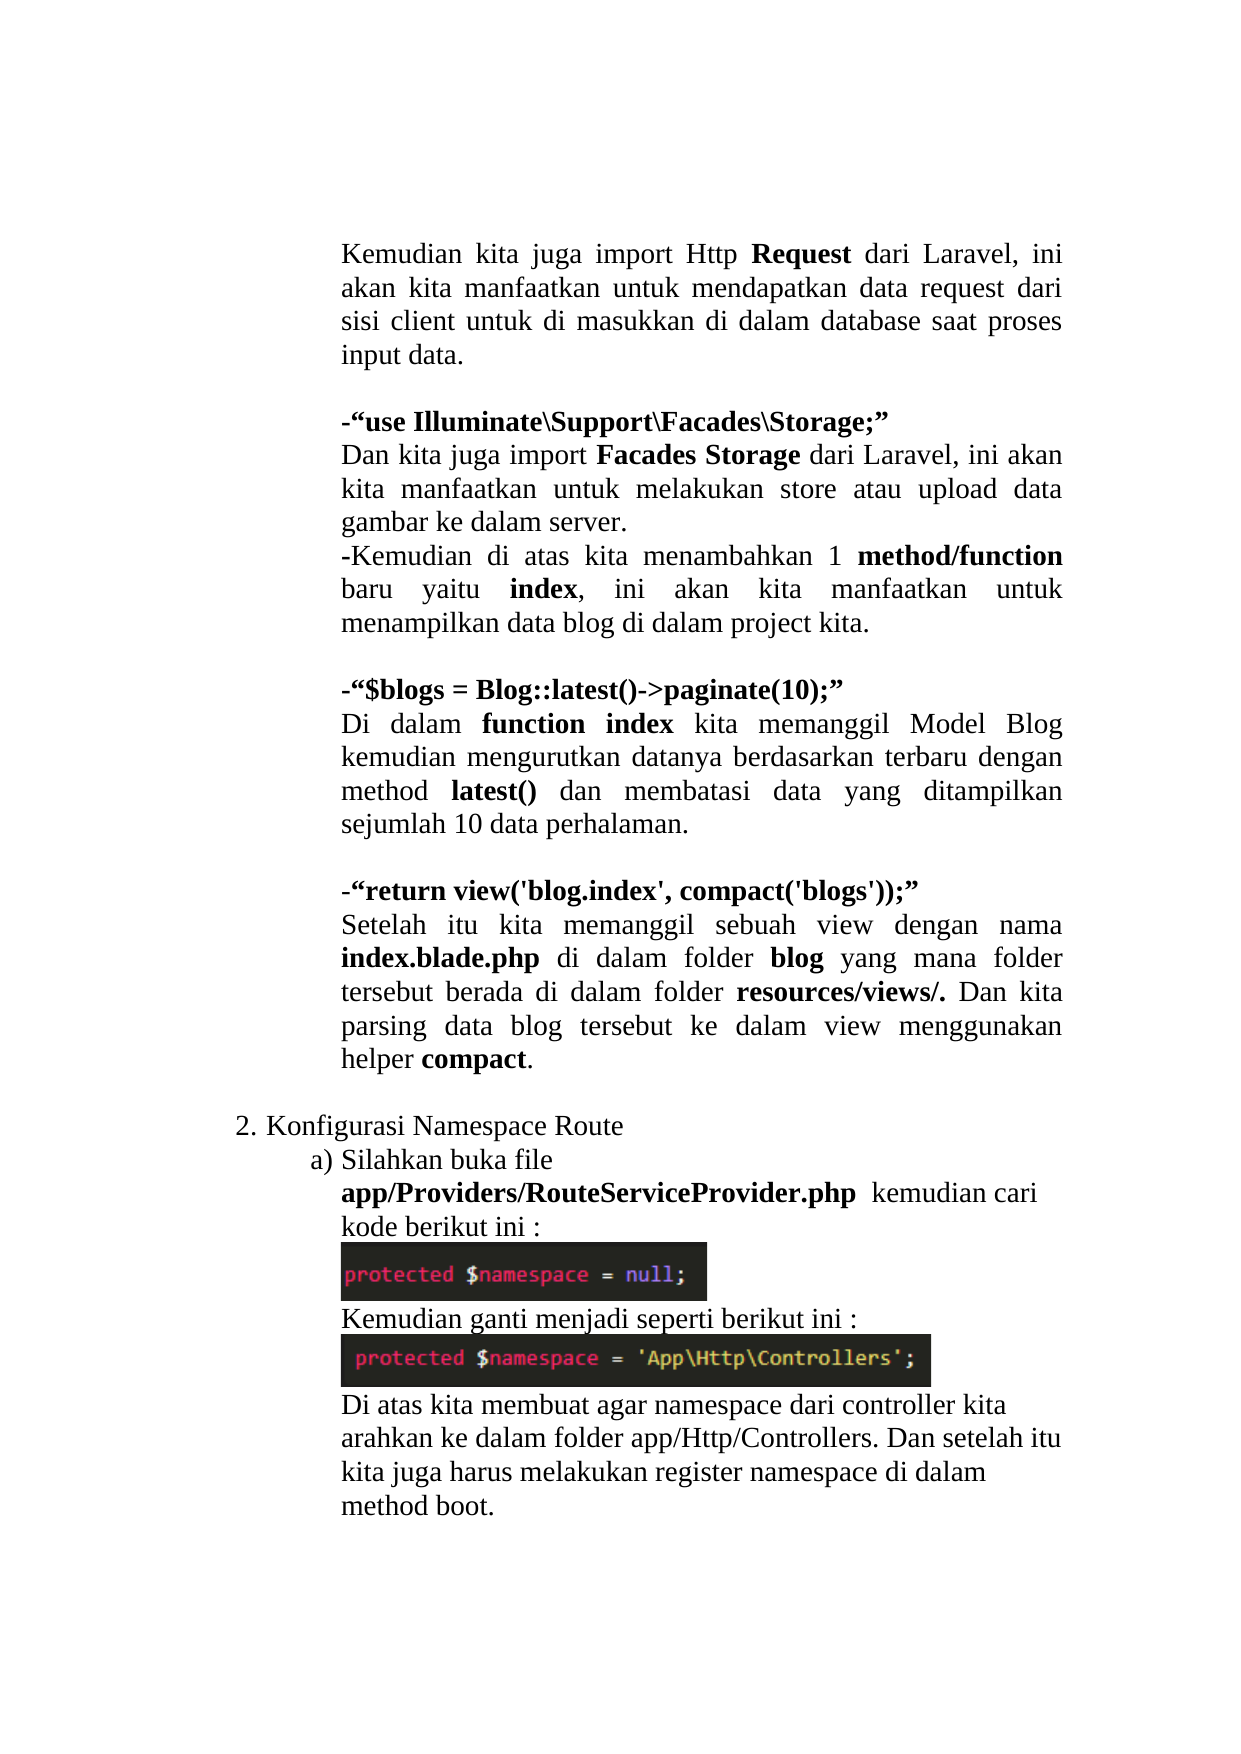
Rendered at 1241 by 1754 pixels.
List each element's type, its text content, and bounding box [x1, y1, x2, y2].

text Setelah itu kita memanggil sebuah view dengan nama index.blade.php di dalam folder blog yang mana folder tersebut berada di dalam folder resources/views/. Dan kita parsing data blog tersebut ke dalam view menggunakan helper compact. [341, 907, 1063, 1075]
text Di atas kita membuat agar namespace dari controller kita arahkan ke dalam folder app/Http/Controllers. Dan setelah itu kita juga harus melakukan register namespace di dalam method boot. [341, 1387, 1063, 1521]
text -“$blogs = Blog::latest()->paginate(10);” [341, 672, 1063, 706]
text -“return view('blog.index', compact('blogs'));” [341, 873, 1063, 907]
text Kemudian ganti menjadi seperti berikut ini : [341, 1301, 1063, 1334]
text Dan kita juga import Facades Storage dari Laravel, ini akan kita manfaatkan untuk melakukan store atau upload data gambar ke dalam server. [341, 437, 1063, 538]
list Konfigurasi Namespace Route [235, 1108, 1063, 1142]
text -Kemudian di atas kita menambahkan 1 method/function baru yaitu index, ini akan kita manfaatkan untuk menampilkan data blog di dalam project kita. [341, 538, 1063, 639]
text Di dalam function index kita memanggil Model Blog kemudian mengurutkan datanya berdasarkan terbaru dengan method latest() dan membatasi data yang ditampilkan sejumlah 10 data perhalaman. [341, 706, 1063, 840]
picture [340, 1242, 708, 1301]
picture [340, 1334, 932, 1387]
text -“use Illuminate\Support\Facades\Storage;” [341, 404, 1063, 437]
list Silahkan buka file app/Providers/RouteServiceProvider.php kemudian cari kode berikut ini : [310, 1142, 1063, 1242]
text Kemudian kita juga import Http Request dari Laravel, ini akan kita manfaatkan untuk mendapatkan data request dari sisi client untuk di masukkan di dalam database saat proses input data. [341, 236, 1063, 370]
